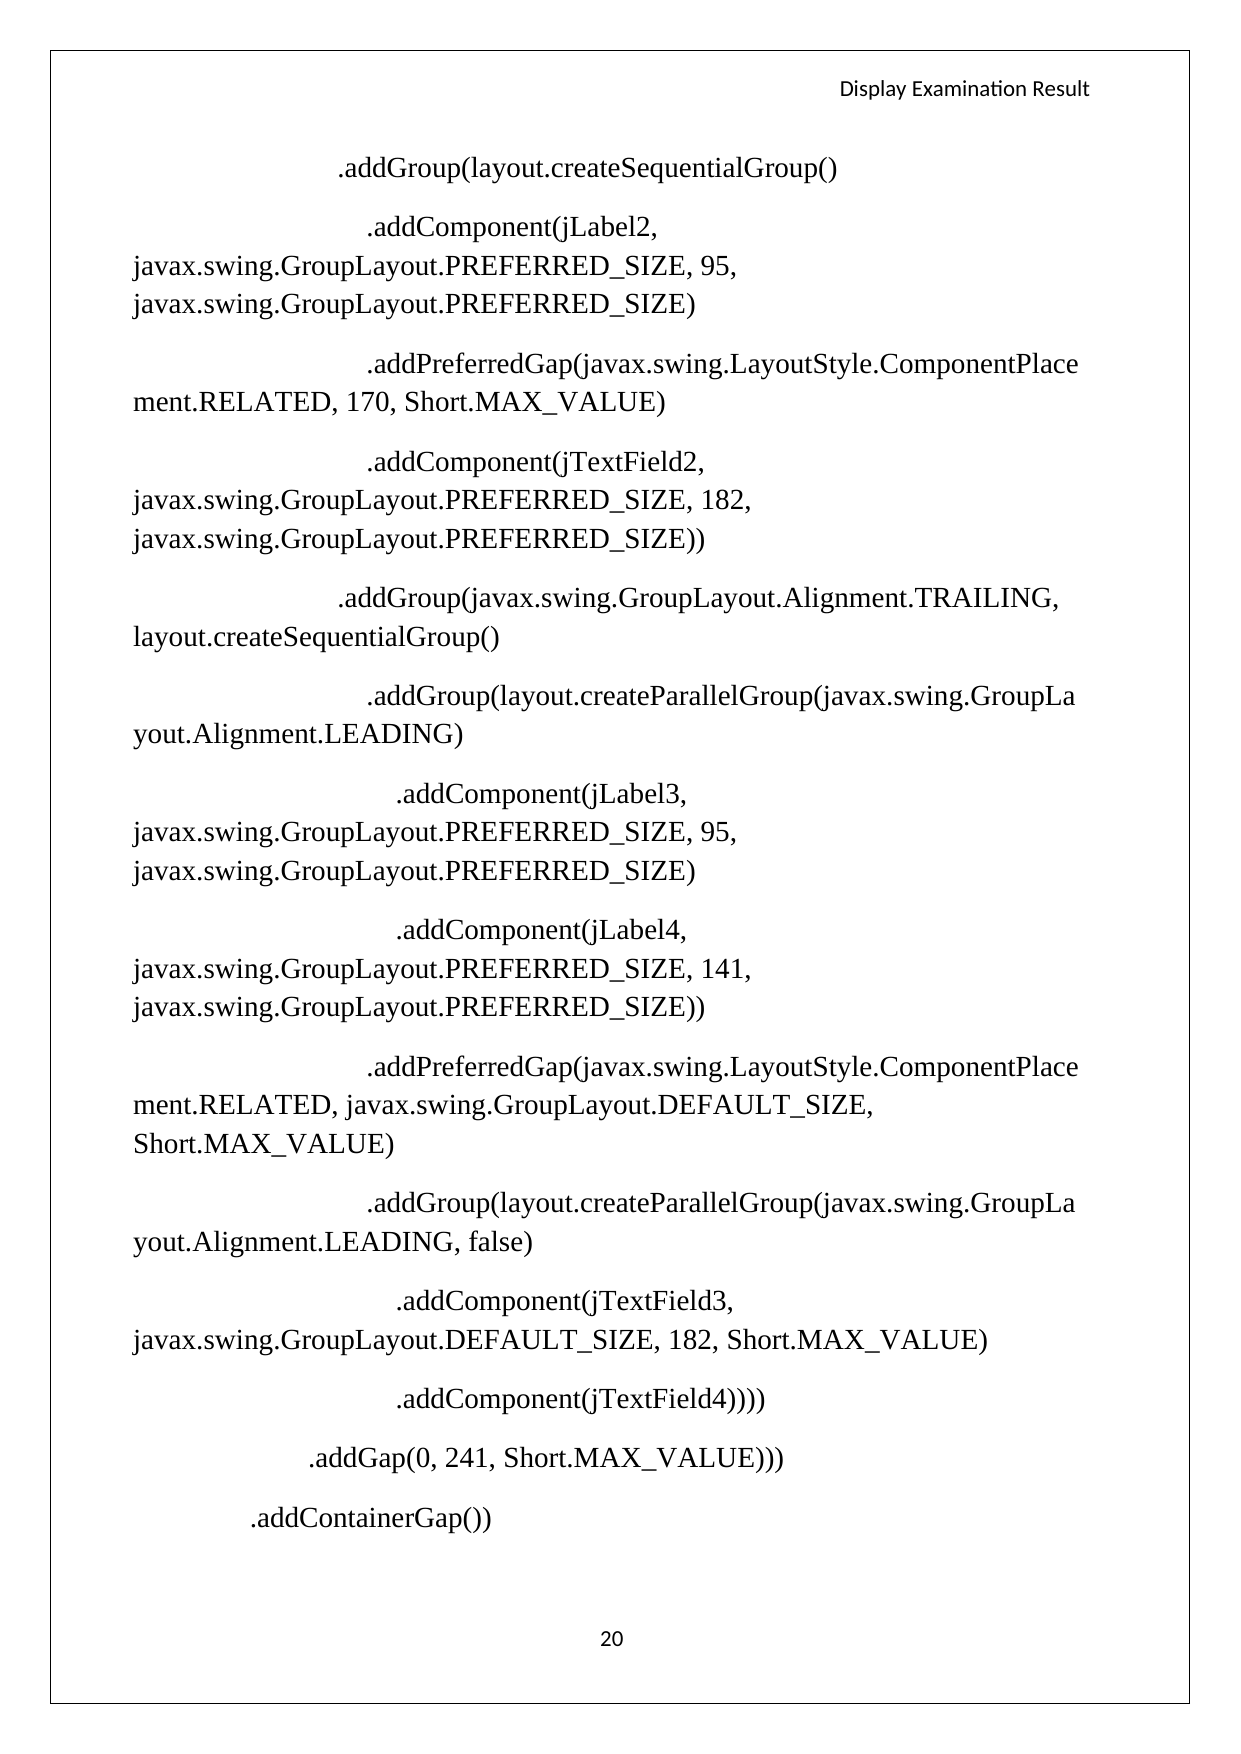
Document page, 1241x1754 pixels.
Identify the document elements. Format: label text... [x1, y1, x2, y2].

text .addGroup(layout.createParallelGroup(javax.swing.GroupLayout.Alignment.LEADING) [133, 678, 1090, 750]
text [133, 150, 1090, 183]
text .addGroup(javax.swing.GroupLayout.Alignment.TRAILING, layout.createSequentialGroup() [133, 580, 1090, 652]
text .addGroup(layout.createParallelGroup(javax.swing.GroupLayout.Alignment.LEADING, false) [133, 1185, 1090, 1257]
text .addComponent(jLabel2, javax.swing.GroupLayout.PREFERRED_SIZE, 95, javax.swing.GroupLayout.PREFERRED_SIZE) [133, 209, 1090, 320]
text .addComponent(jLabel4, javax.swing.GroupLayout.PREFERRED_SIZE, 141, javax.swing.GroupLayout.PREFERRED_SIZE)) [133, 912, 1090, 1023]
text .addComponent(jTextField3, javax.swing.GroupLayout.DEFAULT_SIZE, 182, Short.MAX_VALUE) [133, 1283, 1090, 1355]
text .addPreferredGap(javax.swing.LayoutStyle.ComponentPlacement.RELATED, 170, Short.MAX_VALUE) [133, 346, 1090, 418]
text .addComponent(jTextField4)))) [133, 1381, 1090, 1415]
text .addGap(0, 241, Short.MAX_VALUE))) [133, 1441, 1090, 1474]
text .addComponent(jTextField2, javax.swing.GroupLayout.PREFERRED_SIZE, 182, javax.swing.GroupLayout.PREFERRED_SIZE)) [133, 444, 1090, 554]
text .addContainerGap()) [133, 1500, 1090, 1533]
text .addPreferredGap(javax.swing.LayoutStyle.ComponentPlacement.RELATED, javax.swing.GroupLayout.DEFAULT_SIZE, Short.MAX_VALUE) [133, 1049, 1090, 1159]
text .addComponent(jLabel3, javax.swing.GroupLayout.PREFERRED_SIZE, 95, javax.swing.GroupLayout.PREFERRED_SIZE) [133, 776, 1090, 887]
